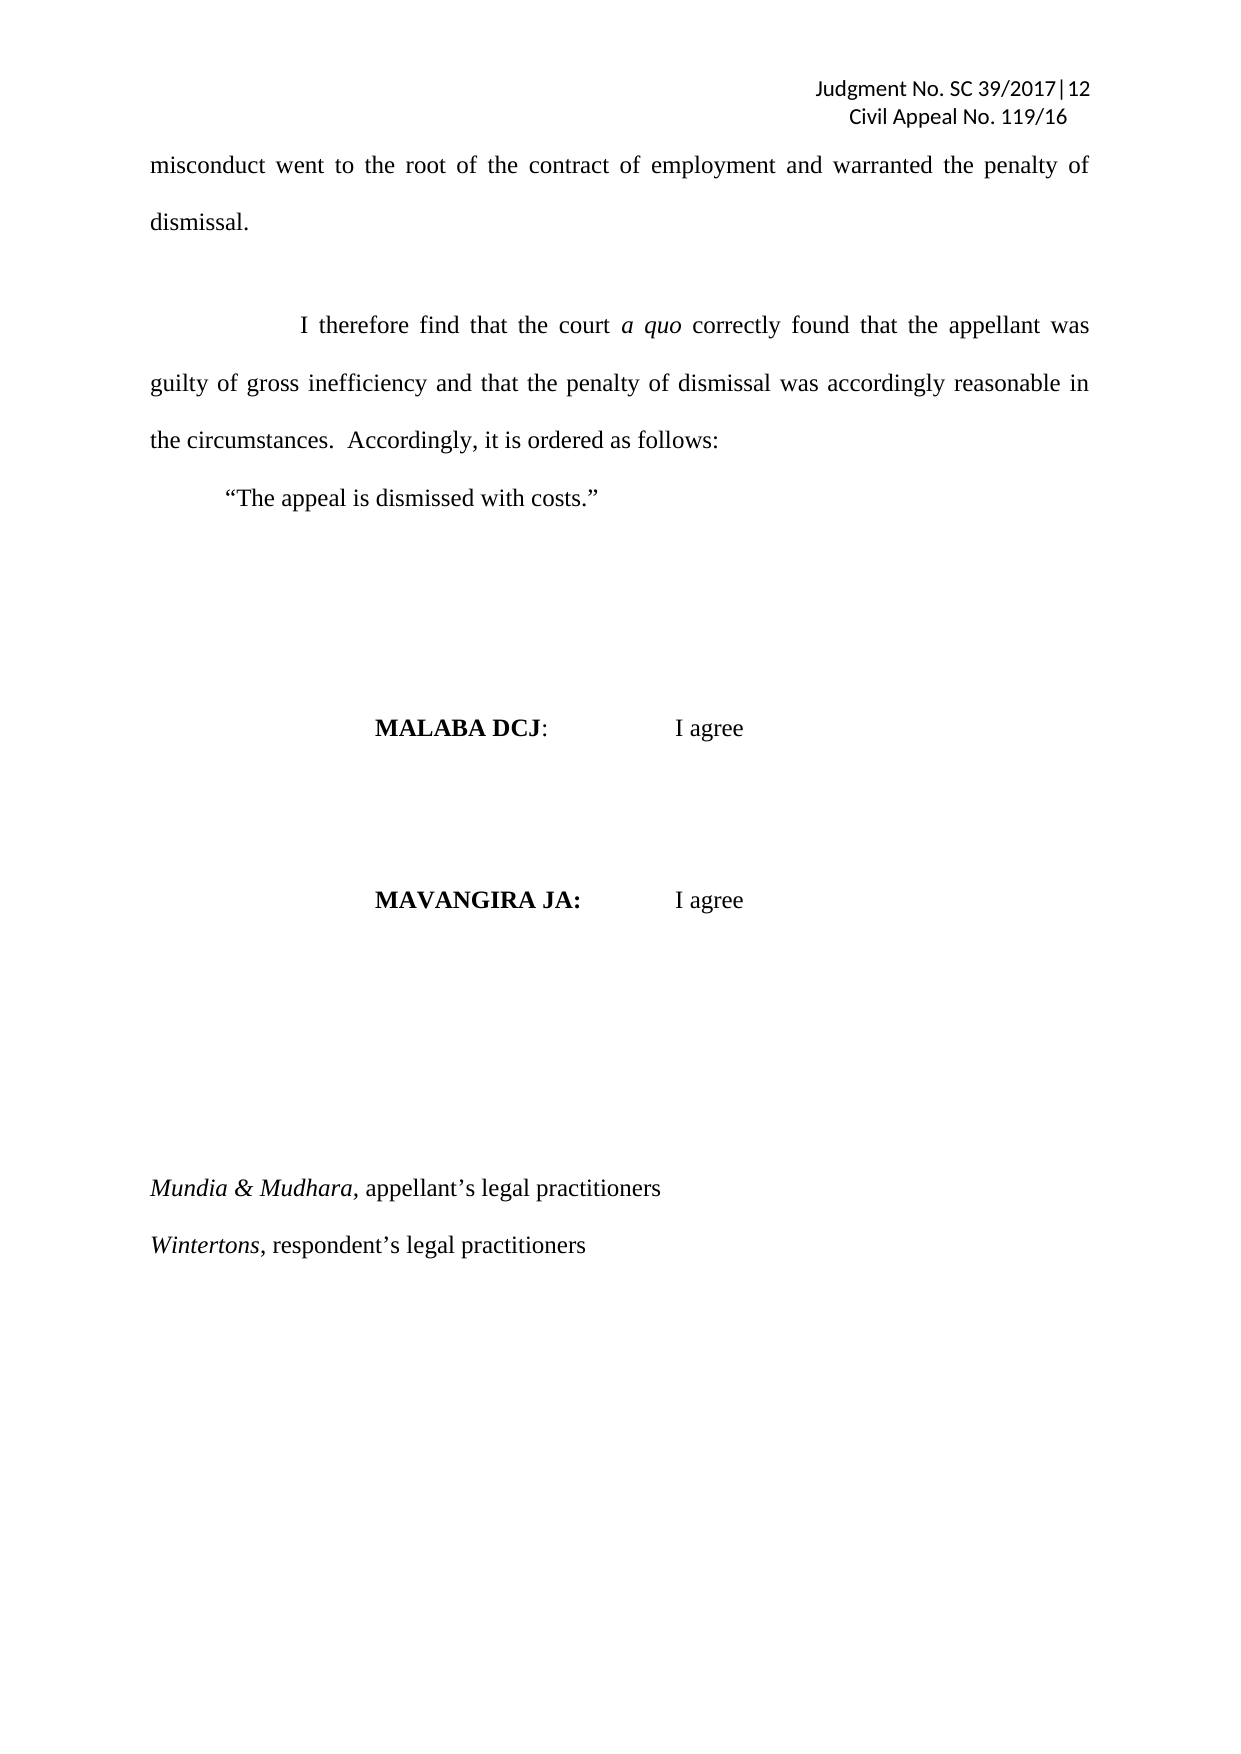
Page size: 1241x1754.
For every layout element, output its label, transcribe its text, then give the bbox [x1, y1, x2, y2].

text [150, 150, 1090, 236]
text MALABA DCJ: I agree [300, 713, 1090, 742]
text I therefore find that the court a quo correctly found that the appellant was guilty of gross inefficiency and that the penalty of dismissal was accordingly reasonable in the circumstances. Accordingly, it is ordered as follows: [150, 310, 1090, 454]
text MAVANGIRA JA: I agree [300, 885, 1090, 914]
text “The appeal is dismissed with costs.” [150, 483, 1090, 512]
text Mundia & Mudhara, appellant’s legal practitioners [150, 1173, 1090, 1202]
text Wintertons, respondent’s legal practitioners [150, 1230, 1090, 1259]
